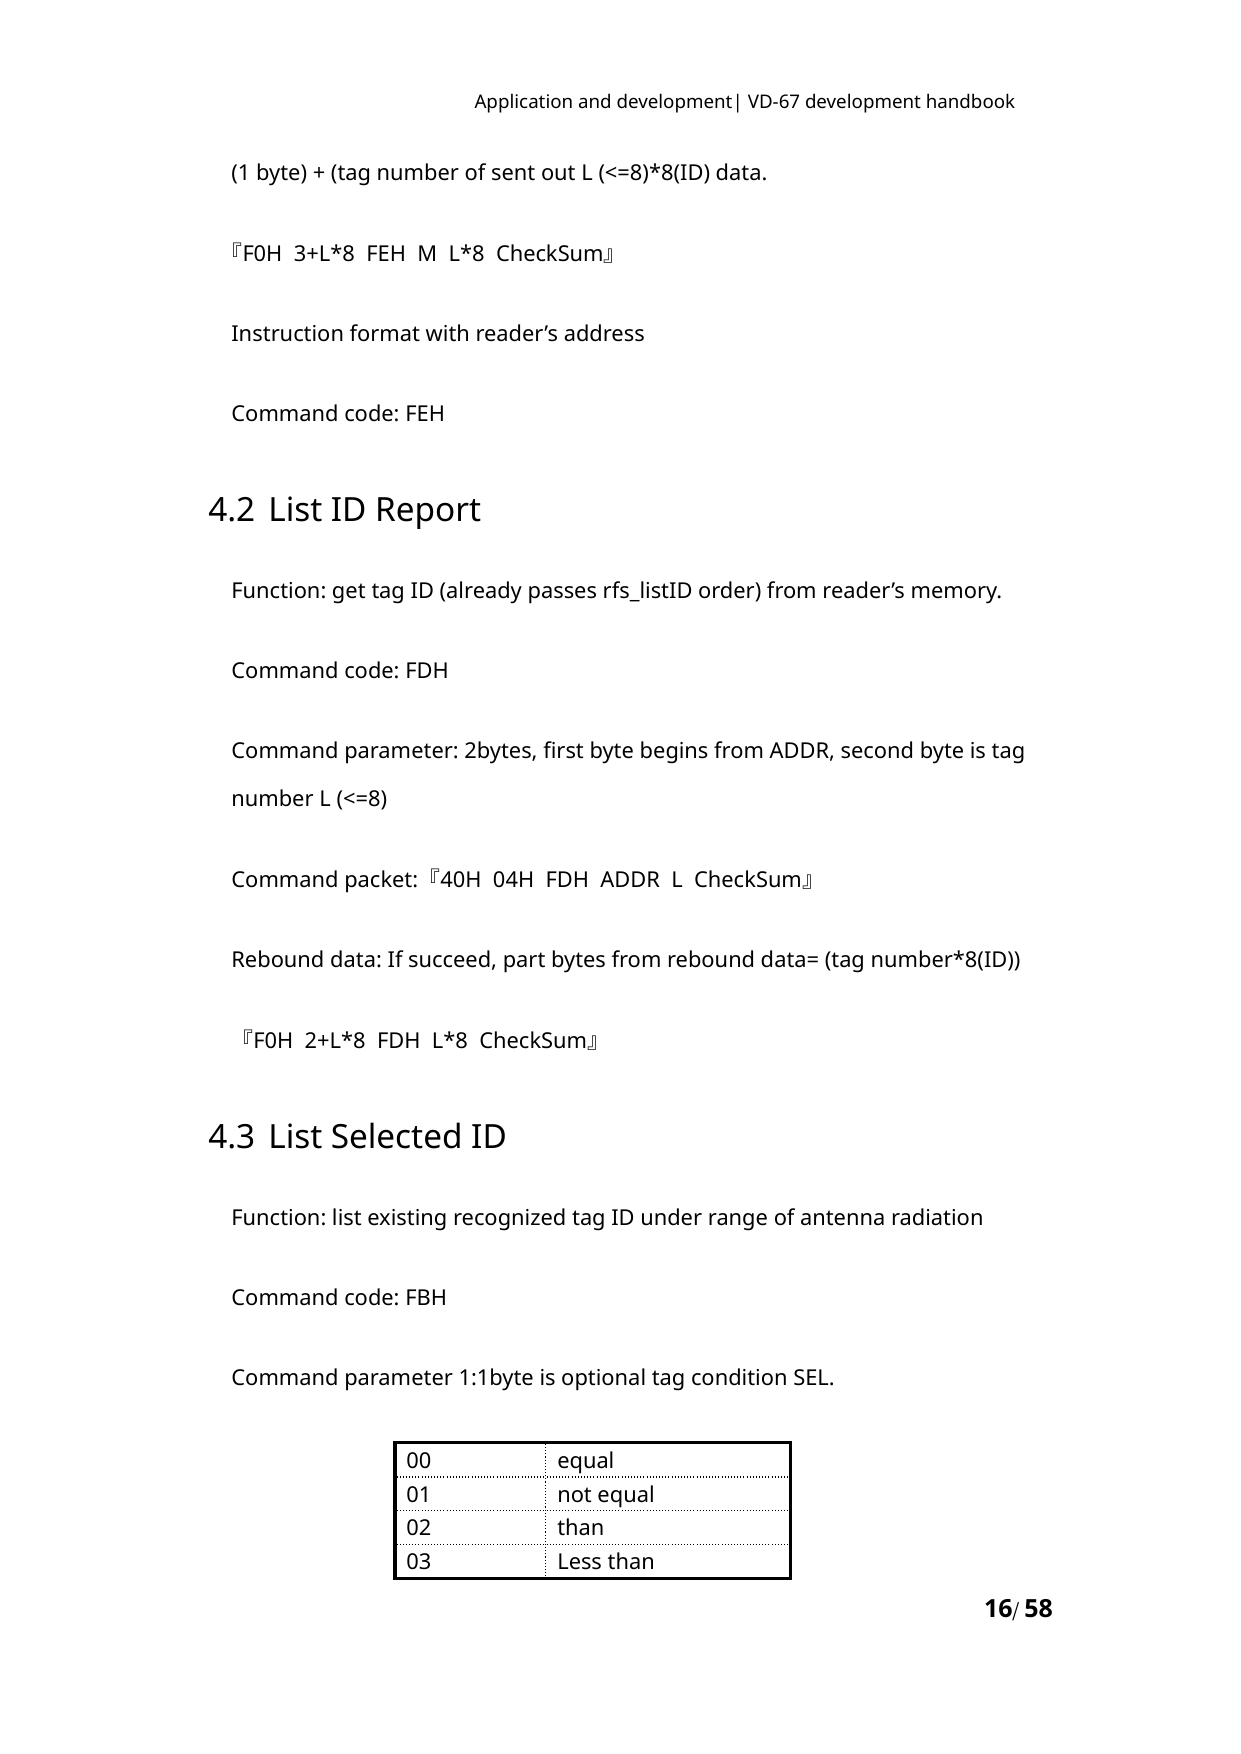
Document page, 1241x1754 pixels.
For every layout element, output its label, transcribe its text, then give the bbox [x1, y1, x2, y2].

table_cell 03 [397, 1544, 546, 1577]
text Command code: FEH [231, 396, 1053, 429]
text Command parameter: 2bytes, first byte begins from ADDR, second byte is tag number L (<=8) [231, 733, 1053, 814]
text Function: get tag ID (already passes rfs_listID order) from reader’s memory. [231, 573, 1053, 606]
text Instruction format with reader’s address [231, 316, 1053, 349]
text Command code: FBH [231, 1281, 1053, 1313]
table_cell Less than [546, 1544, 789, 1577]
subtitle List Selected ID [208, 1103, 1053, 1168]
text Rebound data: If succeed, part bytes from rebound data= (tag number*8(ID)) [231, 943, 1053, 975]
table_cell 01 [397, 1476, 546, 1510]
text Function: list existing recognized tag ID under range of antenna radiation [231, 1201, 1053, 1233]
text Command packet:『40H 04H FDH ADDR L CheckSum』 [231, 862, 1053, 894]
table_cell not equal [546, 1476, 789, 1510]
table_cell than [546, 1510, 789, 1543]
table_cell 02 [397, 1510, 546, 1543]
text 『F0H 3+L*8 FEH M L*8 CheckSum』 [187, 235, 1053, 268]
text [231, 156, 1053, 188]
text Command parameter 1:1byte is optional tag condition SEL. [231, 1361, 1053, 1393]
table_header 00 [397, 1444, 546, 1476]
text 『F0H 2+L*8 FDH L*8 CheckSum』 [231, 1023, 1053, 1055]
text Command code: FDH [231, 653, 1053, 686]
table_header equal [546, 1444, 789, 1476]
subtitle List ID Report [208, 476, 1053, 541]
